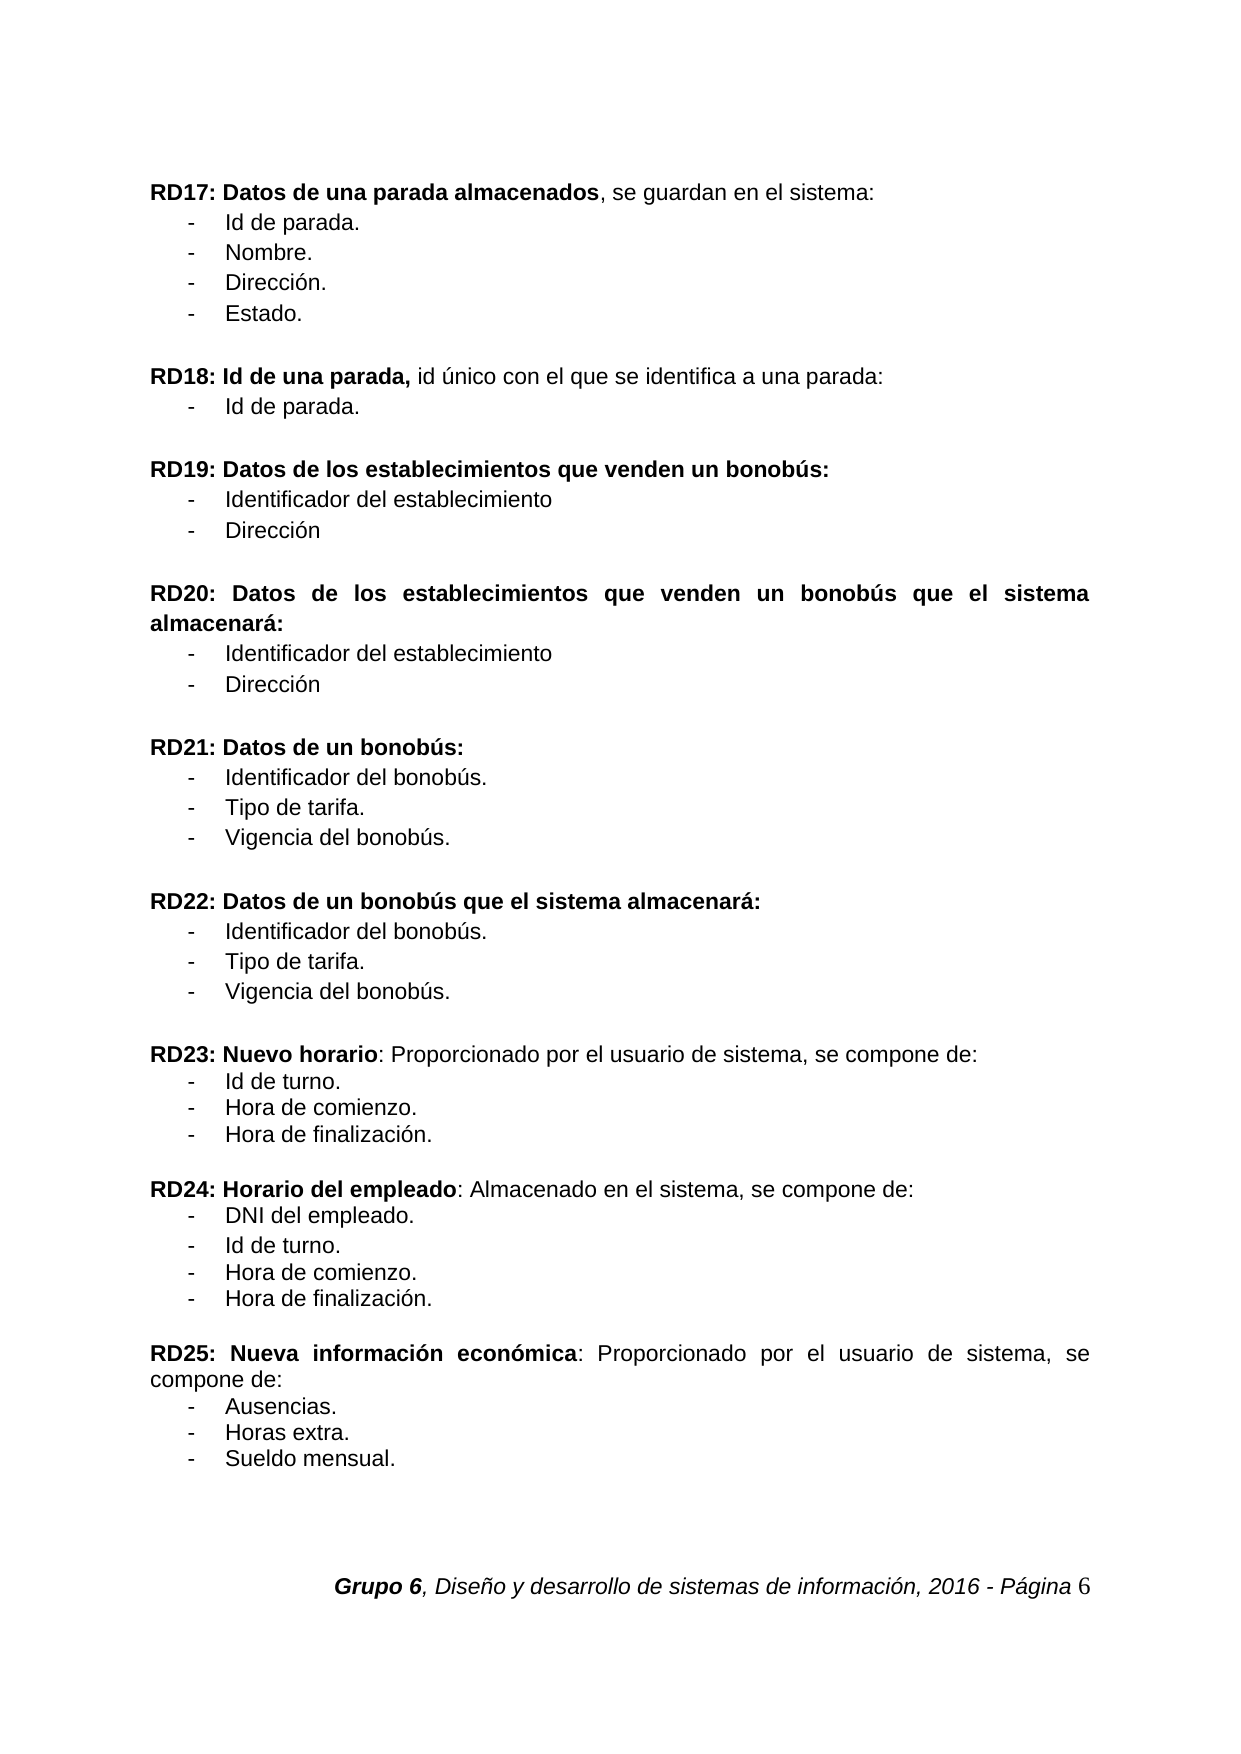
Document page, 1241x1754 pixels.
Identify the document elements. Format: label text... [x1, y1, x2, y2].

text RD22: Datos de un bonobús que el sistema almacenará: [150, 888, 1090, 914]
list Dirección [187, 517, 1090, 543]
list Identificador del bonobús. [187, 918, 1090, 944]
list Id de turno. [187, 1232, 1090, 1258]
list Horas extra. [187, 1419, 1090, 1445]
list Identificador del establecimiento [187, 640, 1090, 667]
list DNI del empleado. [187, 1202, 1090, 1228]
list Identificador del bonobús. [187, 764, 1090, 790]
text RD17: Datos de una parada almacenados, se guardan en el sistema: [150, 179, 1090, 205]
list Sueldo mensual. [187, 1445, 1090, 1472]
list Hora de finalización. [187, 1285, 1090, 1311]
list Id de parada. [187, 209, 1090, 235]
list Nombre. [187, 239, 1090, 266]
list Tipo de tarifa. [187, 794, 1090, 821]
list Dirección. [187, 269, 1090, 296]
list Vigencia del bonobús. [187, 824, 1090, 851]
list Ausencias. [187, 1393, 1090, 1419]
text RD23: Nuevo horario: Proporcionado por el usuario de sistema, se compone de: [150, 1041, 1090, 1068]
list Identificador del establecimiento [187, 486, 1090, 513]
list Estado. [187, 299, 1090, 326]
text RD18: Id de una parada, id único con el que se identifica a una parada: [150, 363, 1090, 389]
list Id de turno. [187, 1068, 1090, 1094]
text RD25: Nueva información económica: Proporcionado por el usuario de sistema, se compone de: [150, 1340, 1090, 1393]
text RD19: Datos de los establecimientos que venden un bonobús: [150, 456, 1090, 483]
list Id de parada. [187, 393, 1090, 419]
list Hora de finalización. [187, 1121, 1090, 1147]
list Dirección [187, 671, 1090, 697]
list Tipo de tarifa. [187, 948, 1090, 974]
text RD20: Datos de los establecimientos que venden un bonobús que el sistema almacenará: [150, 580, 1090, 636]
list Hora de comienzo. [187, 1094, 1090, 1121]
text RD24: Horario del empleado: Almacenado en el sistema, se compone de: [150, 1176, 1090, 1202]
list Vigencia del bonobús. [187, 978, 1090, 1004]
list Hora de comienzo. [187, 1258, 1090, 1285]
text RD21: Datos de un bonobús: [150, 734, 1090, 760]
